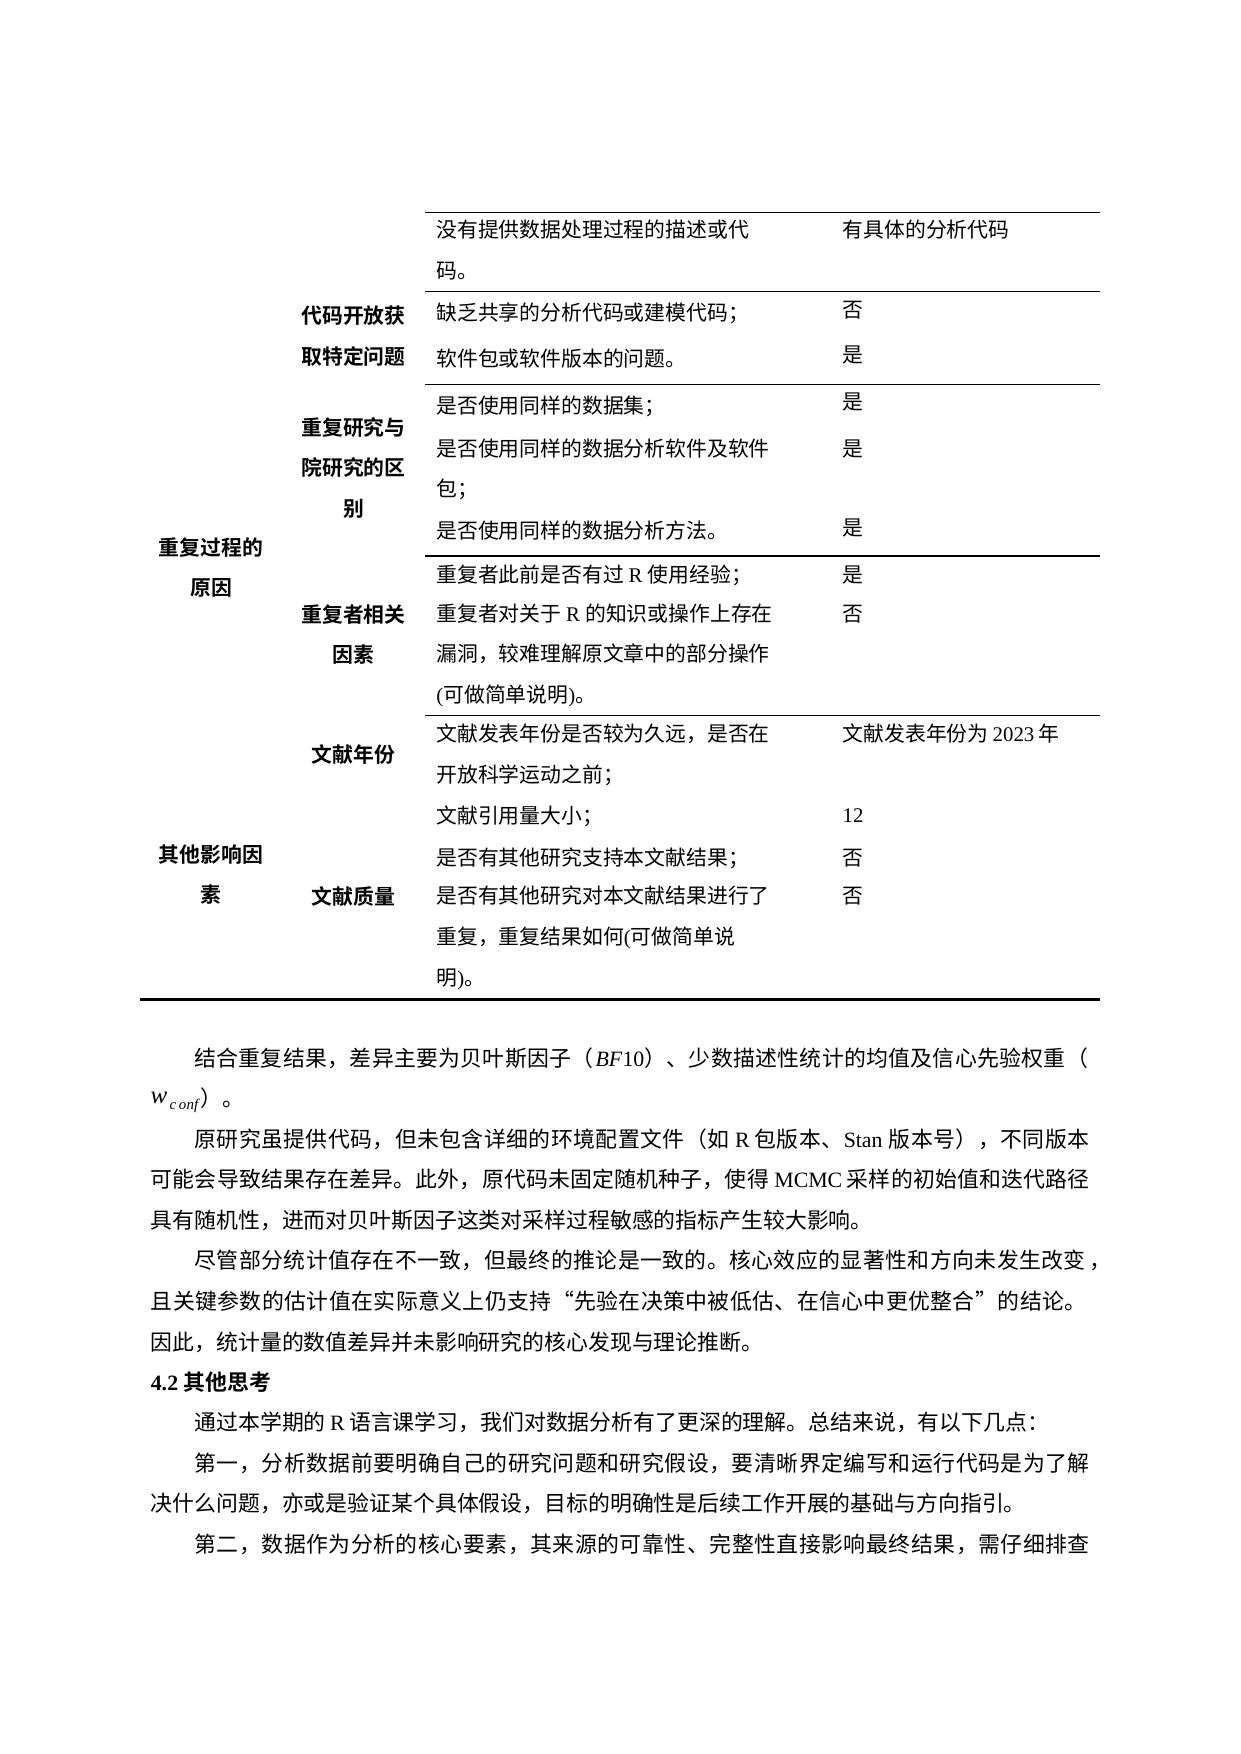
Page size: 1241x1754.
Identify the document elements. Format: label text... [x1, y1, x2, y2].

table_cell 是否使用同样的数据分析软件及软件包； [425, 431, 787, 510]
table_cell 否 [788, 837, 1100, 878]
table_cell 是否有其他研究对本文献结果进行了重复，重复结果如何(可做简单说明)。 [425, 879, 787, 998]
table_cell 12 [788, 795, 1100, 837]
table_cell 重复研究与院研究的区别 [281, 384, 425, 555]
text 尽管部分统计值存在不一致，但最终的推论是一致的。核心效应的显著性和方向未发生改变，且关键参数的估计值在实际意义上仍支持“先验在决策中被低估、在信心中更优整合”的结论。因此，统计量的数值差异并未影响研究的核心发现与理论推断。 [151, 1243, 1089, 1357]
text 原研究虽提供代码，但未包含详细的环境配置文件（如R包版本、Stan 版本号），不同版本可能会导致结果存在差异。此外，原代码未固定随机种子，使得MCMC采样的初始值和迭代路径具有随机性，进而对贝叶斯因子这类对采样过程敏感的指标产生较大影响。 [151, 1121, 1089, 1235]
table_cell 没有提供数据处理过程的描述或代码。 [425, 213, 787, 291]
text 结合重复结果，差异主要为贝叶斯因子（BF10）、少数描述性统计的均值及信心先验权重（）。 [151, 1040, 1089, 1113]
table_cell 是否使用同样的数据集； [425, 385, 787, 431]
table_cell 否 [788, 596, 1100, 715]
table_cell 重复者相关因素 [281, 555, 425, 715]
table_cell 重复者此前是否有过 R 使用经验； [425, 557, 787, 596]
table_cell 是否有其他研究支持本文献结果； [425, 837, 787, 878]
table_cell 是 [788, 385, 1100, 431]
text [151, 1526, 1089, 1559]
table_cell 是否使用同样的数据分析方法。 [425, 510, 787, 555]
table_cell 代码开放获取特定问题 [281, 291, 425, 383]
text 第一，分析数据前要明确自己的研究问题和研究假设，要清晰界定编写和运行代码是为了解决什么问题，亦或是验证某个具体假设，目标的明确性是后续工作开展的基础与方向指引。 [151, 1445, 1089, 1518]
table_cell 缺乏共享的分析代码或建模代码； [425, 292, 787, 337]
text 通过本学期的R语言课学习，我们对数据分析有了更深的理解。总结来说，有以下几点： [151, 1405, 1089, 1437]
table_cell 有具体的分析代码 [788, 213, 1100, 291]
table_cell 文献发表年份是否较为久远，是否在开放科学运动之前； [425, 716, 787, 795]
table_cell 重复过程的原因 [140, 384, 281, 715]
table_cell 文献年份 [281, 715, 425, 795]
table_cell 文献质量 [281, 795, 425, 998]
table_cell 文献发表年份为2023年 [788, 716, 1100, 795]
table_cell 文献引用量大小； [425, 795, 787, 837]
table_cell 重复者对关于 R 的知识或操作上存在漏洞，较难理解原文章中的部分操作(可做简单说明)。 [425, 596, 787, 715]
table_cell 是 [788, 510, 1100, 555]
table_cell 否 [788, 292, 1100, 337]
text 4.2 其他思考 [151, 1364, 1089, 1397]
table_cell 是 [788, 431, 1100, 510]
table_cell 是 [788, 557, 1100, 596]
table_cell 是 [788, 337, 1100, 383]
table_cell 否 [788, 879, 1100, 998]
table_cell 软件包或软件版本的问题。 [425, 337, 787, 383]
table_cell 其他影响因素 [140, 715, 281, 998]
